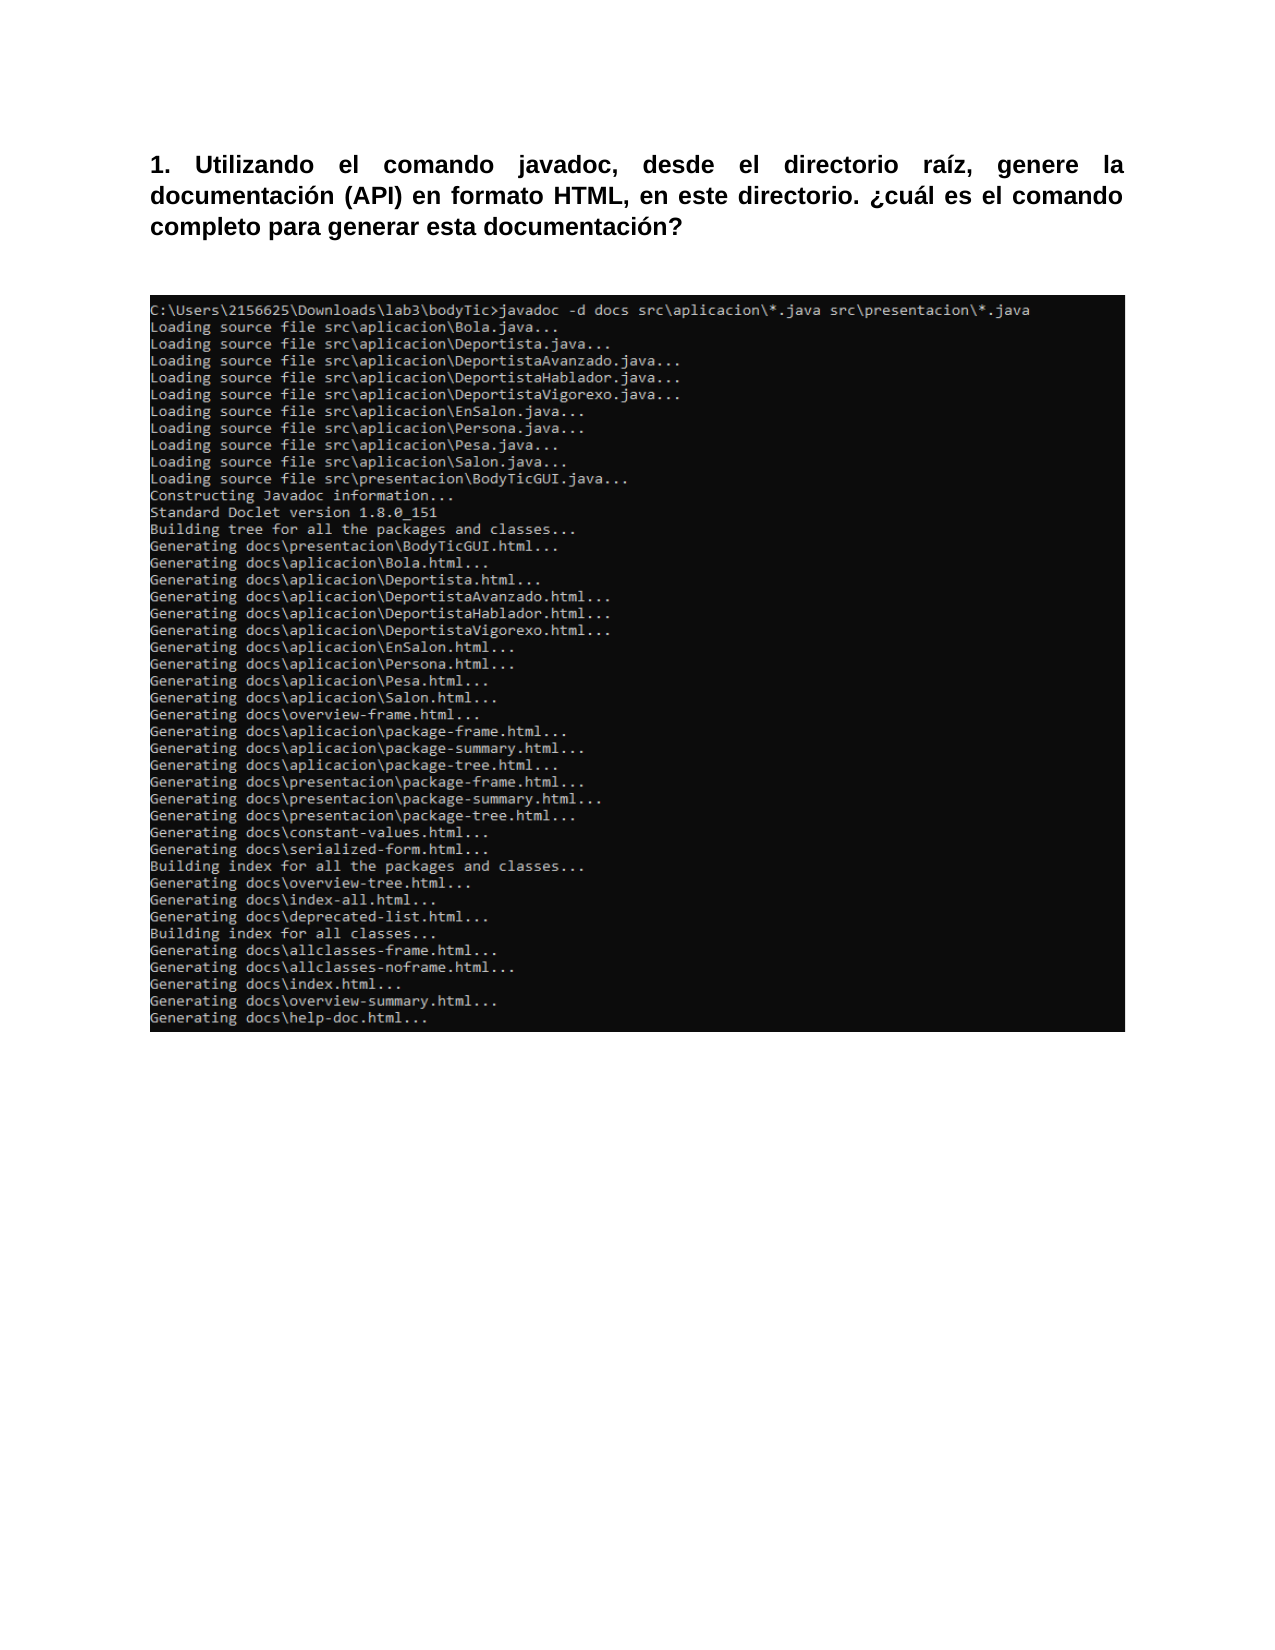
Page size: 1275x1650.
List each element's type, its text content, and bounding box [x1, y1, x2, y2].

text 1. Utilizando el comando javadoc, desde el directorio raíz, genere la documentación (API) en formato HTML, en este directorio. ¿cuál es el comando completo para generar esta documentación? [150, 150, 1125, 241]
picture [150, 295, 1125, 1032]
